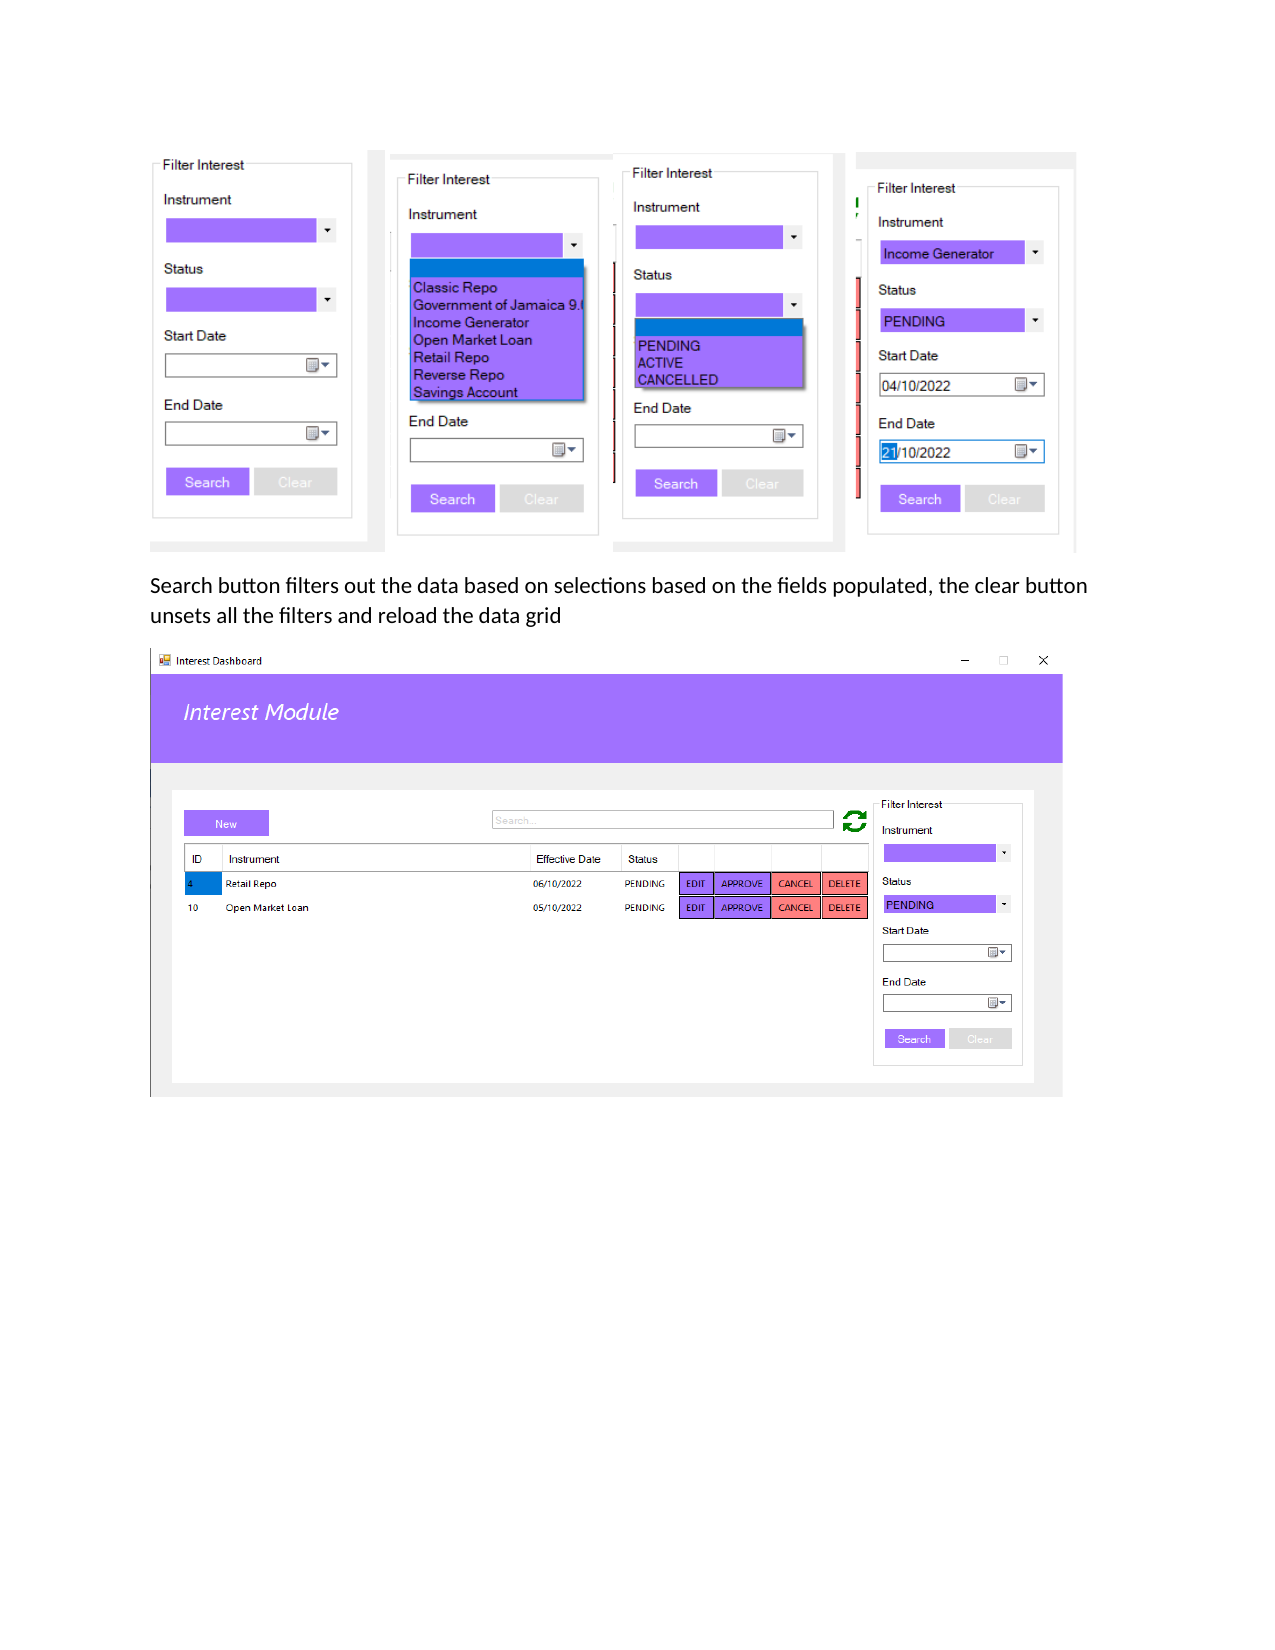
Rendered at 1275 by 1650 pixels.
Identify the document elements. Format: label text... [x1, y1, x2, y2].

text Search button filters out the data based on selections based on the fields populated, the clear button unsets all the filters and reload the data grid [150, 571, 1125, 629]
picture [855, 152, 1077, 553]
picture [390, 153, 846, 552]
picture [150, 648, 1063, 1097]
picture [150, 150, 385, 552]
